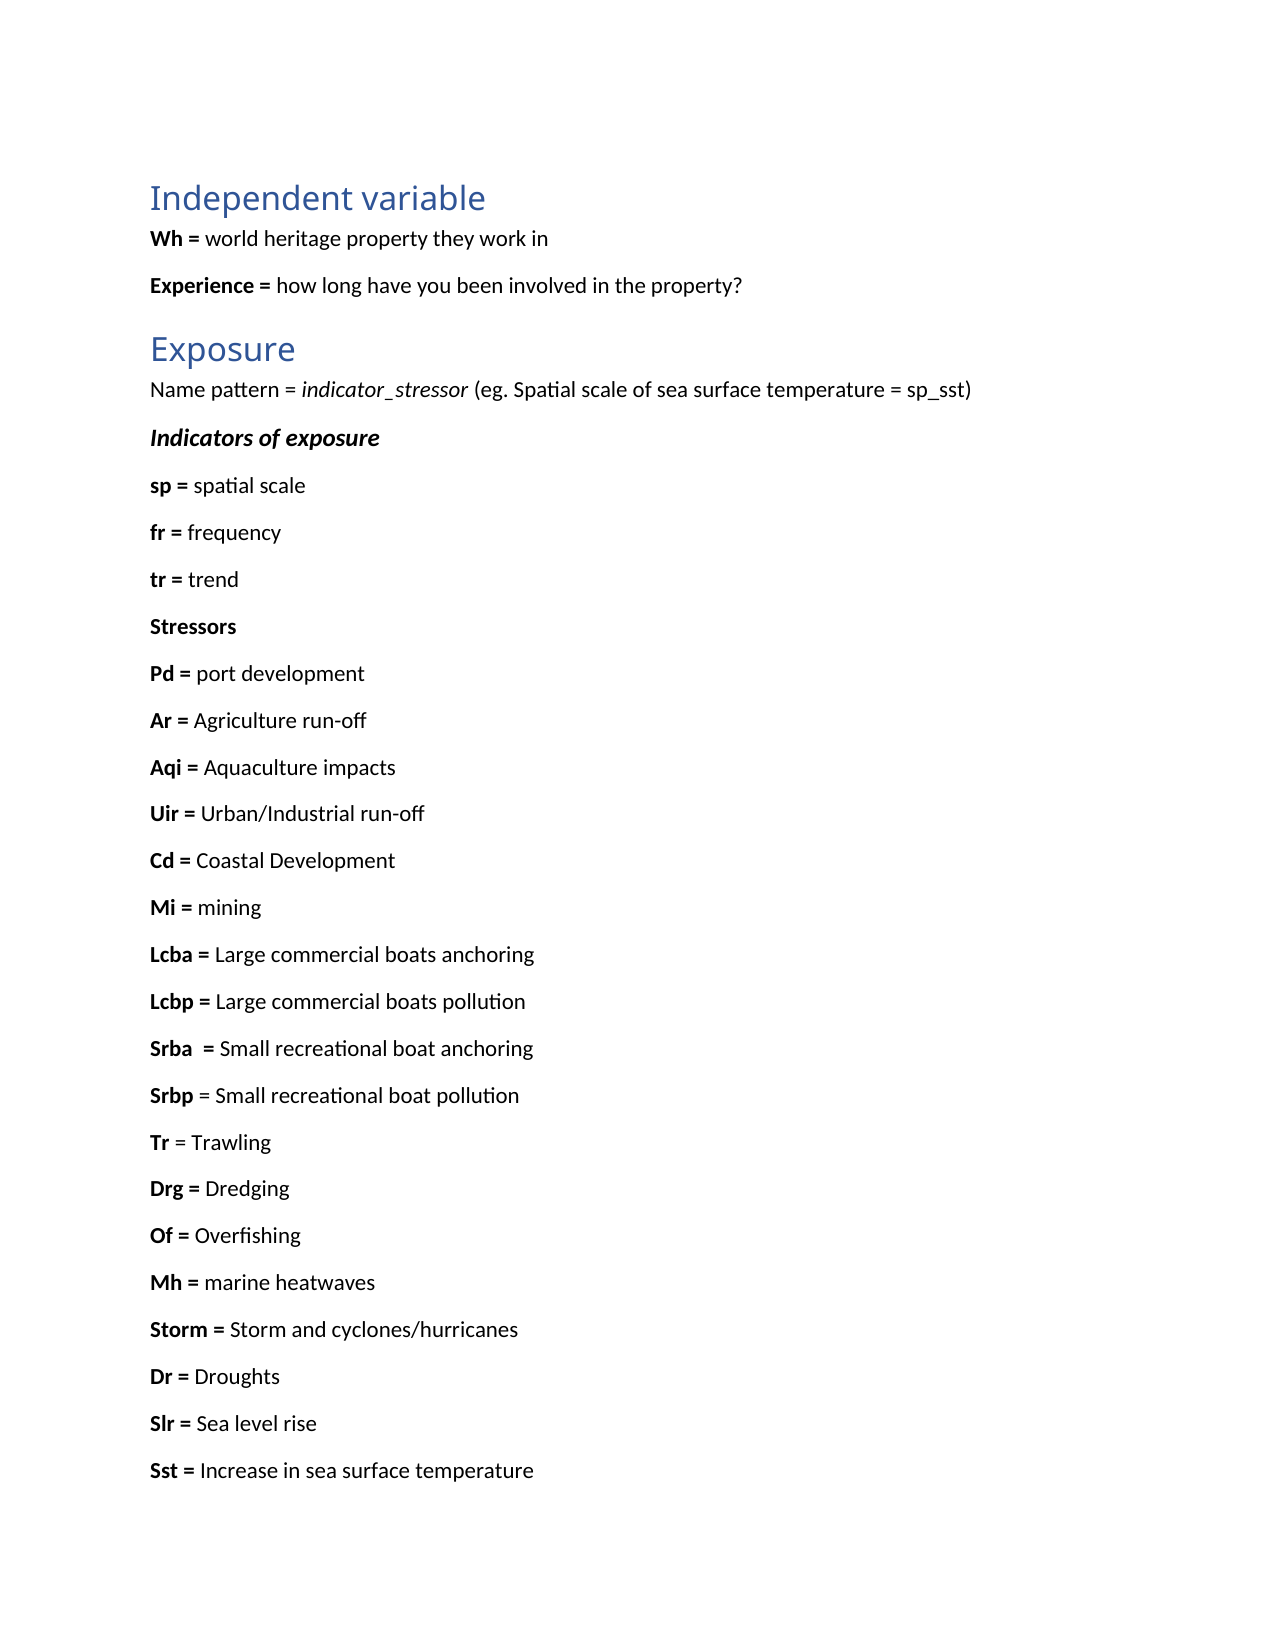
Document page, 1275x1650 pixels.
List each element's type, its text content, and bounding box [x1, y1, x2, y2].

text Indicators of exposure [150, 422, 1125, 452]
text Lcbp = Large commercial boats pollution [150, 987, 1125, 1015]
text Name pattern = indicator_stressor (eg. Spatial scale of sea surface temperature = sp_sst) [150, 375, 1125, 403]
text fr = frequency [150, 518, 1125, 546]
text Wh = world heritage property they work in [150, 224, 1125, 252]
subtitle Independent variable [150, 175, 1125, 220]
text Mi = mining [150, 893, 1125, 921]
text tr = trend [150, 565, 1125, 593]
text Srba = Small recreational boat anchoring [150, 1034, 1125, 1062]
subtitle Exposure [150, 326, 1125, 371]
text Stressors [150, 612, 1125, 640]
text Mh = marine heatwaves [150, 1268, 1125, 1296]
text Sst = Increase in sea surface temperature [150, 1456, 1125, 1484]
text Slr = Sea level rise [150, 1409, 1125, 1437]
text Of = Overfishing [150, 1221, 1125, 1249]
text Storm = Storm and cyclones/hurricanes [150, 1315, 1125, 1343]
text Experience = how long have you been involved in the property? [150, 271, 1125, 299]
text Uir = Urban/Industrial run-off [150, 799, 1125, 828]
text Cd = Coastal Development [150, 846, 1125, 874]
text Pd = port development [150, 659, 1125, 687]
text Tr = Trawling [150, 1128, 1125, 1156]
text Aqi = Aquaculture impacts [150, 753, 1125, 781]
text Drg = Dredging [150, 1174, 1125, 1203]
text sp = spatial scale [150, 471, 1125, 499]
text Ar = Agriculture run-off [150, 706, 1125, 734]
text Lcba = Large commercial boats anchoring [150, 940, 1125, 968]
text Srbp = Small recreational boat pollution [150, 1081, 1125, 1109]
text Dr = Droughts [150, 1362, 1125, 1390]
